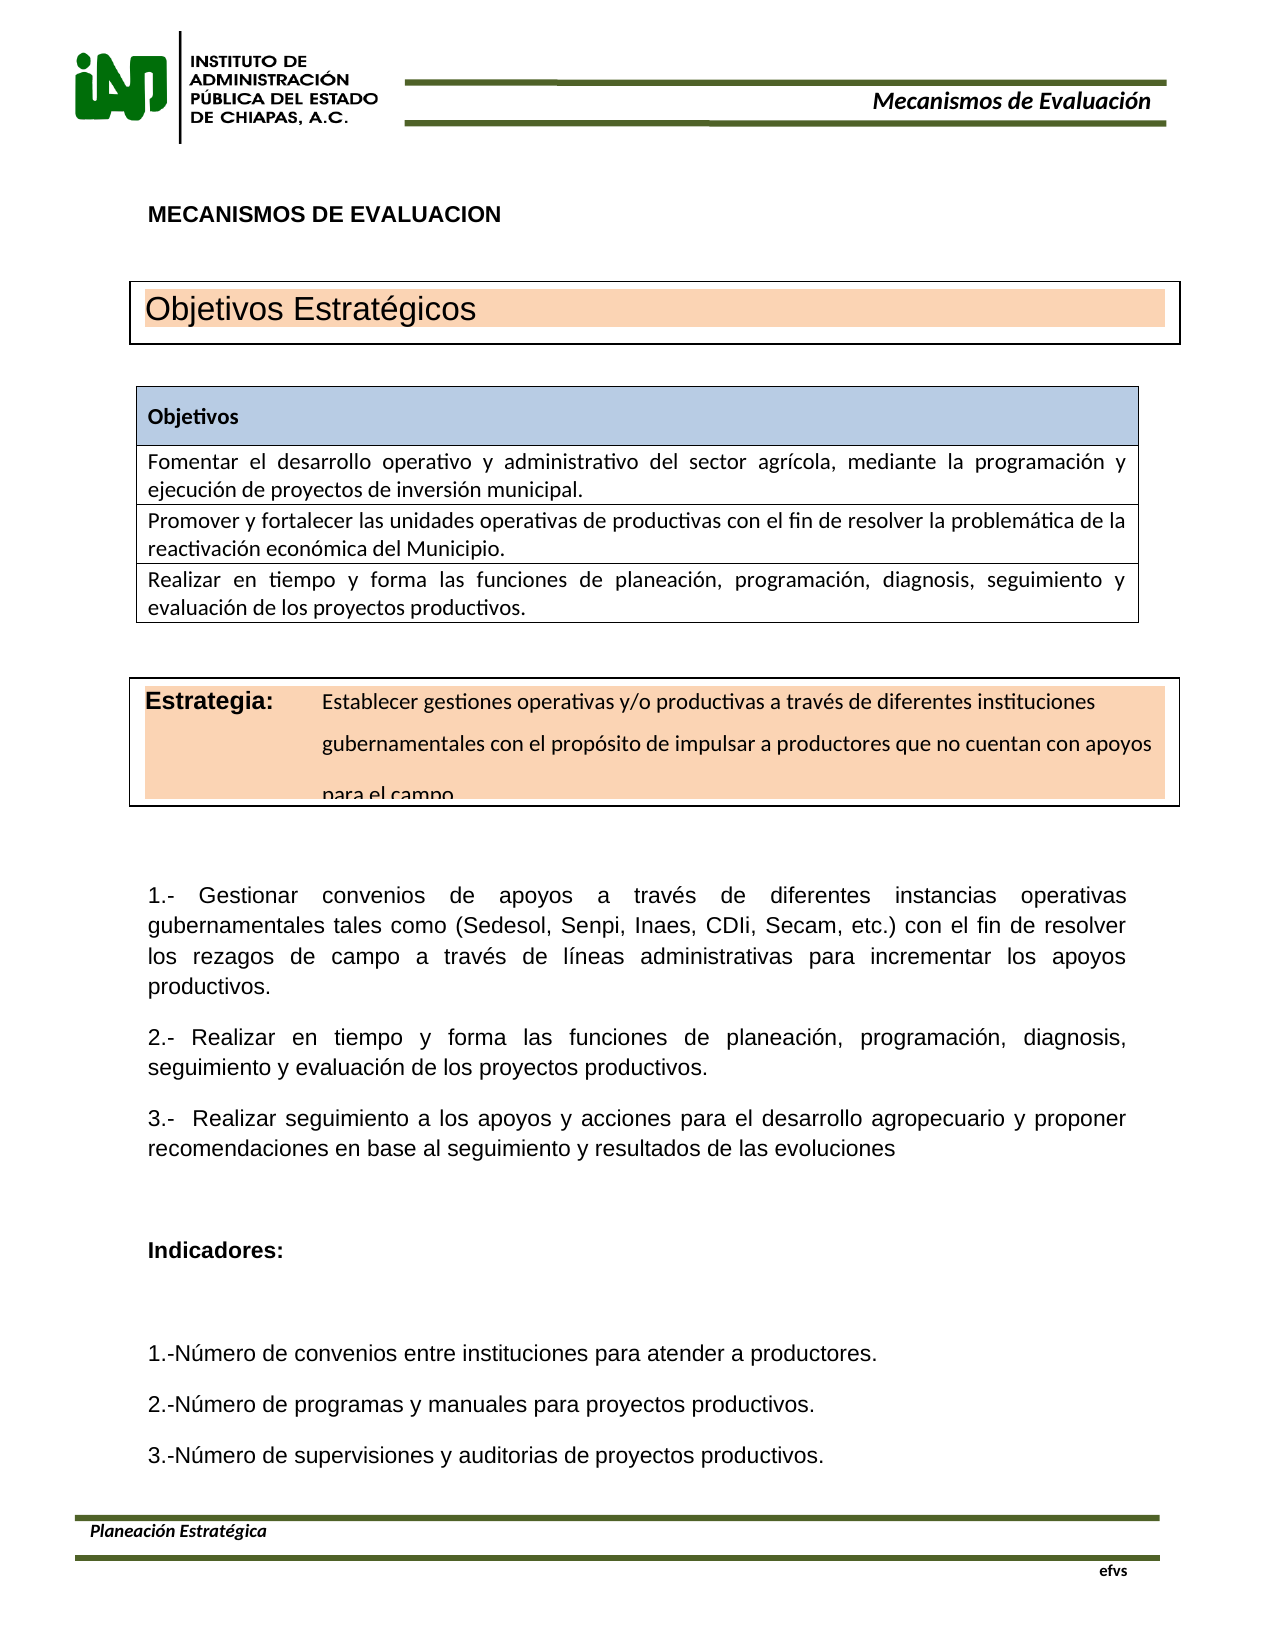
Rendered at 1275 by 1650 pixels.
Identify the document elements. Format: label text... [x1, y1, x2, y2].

text 2.-Número de programas y manuales para proyectos productivos. [148, 1391, 1127, 1417]
text 1.-Número de convenios entre instituciones para atender a productores. [148, 1339, 1127, 1366]
text 1.- Gestionar convenios de apoyos a través de diferentes instancias operativas gubernamentales tales como (Sedesol, Senpi, Inaes, CDIi, Secam, etc.) con el fin de resolver los rezagos de campo a través de líneas administrativas para incrementar los apoyos productivos. [148, 882, 1127, 999]
text 3.-Número de supervisiones y auditorias de proyectos productivos. [148, 1442, 1127, 1468]
text 2.- Realizar en tiempo y forma las funciones de planeación, programación, diagnosis, seguimiento y evaluación de los proyectos productivos. [148, 1024, 1127, 1080]
text MECANISMOS DE EVALUACION [148, 201, 1127, 227]
table_cell Promover y fortalecer las unidades operativas de productivas con el fin de resolver la problemática de la reactivación económica del Municipio. [137, 505, 1138, 563]
table_header Objetivos [137, 387, 1138, 445]
table_cell Realizar en tiempo y forma las funciones de planeación, programación, diagnosis, seguimiento y evaluación de los proyectos productivos. [137, 564, 1138, 622]
table_cell Fomentar el desarrollo operativo y administrativo del sector agrícola, mediante la programación y ejecución de proyectos de inversión municipal. [137, 446, 1138, 504]
text Indicadores: [148, 1237, 1127, 1264]
text 3.- Realizar seguimiento a los apoyos y acciones para el desarrollo agropecuario y proponer recomendaciones en base al seguimiento y resultados de las evoluciones [148, 1105, 1127, 1162]
picture [75, 31, 378, 144]
